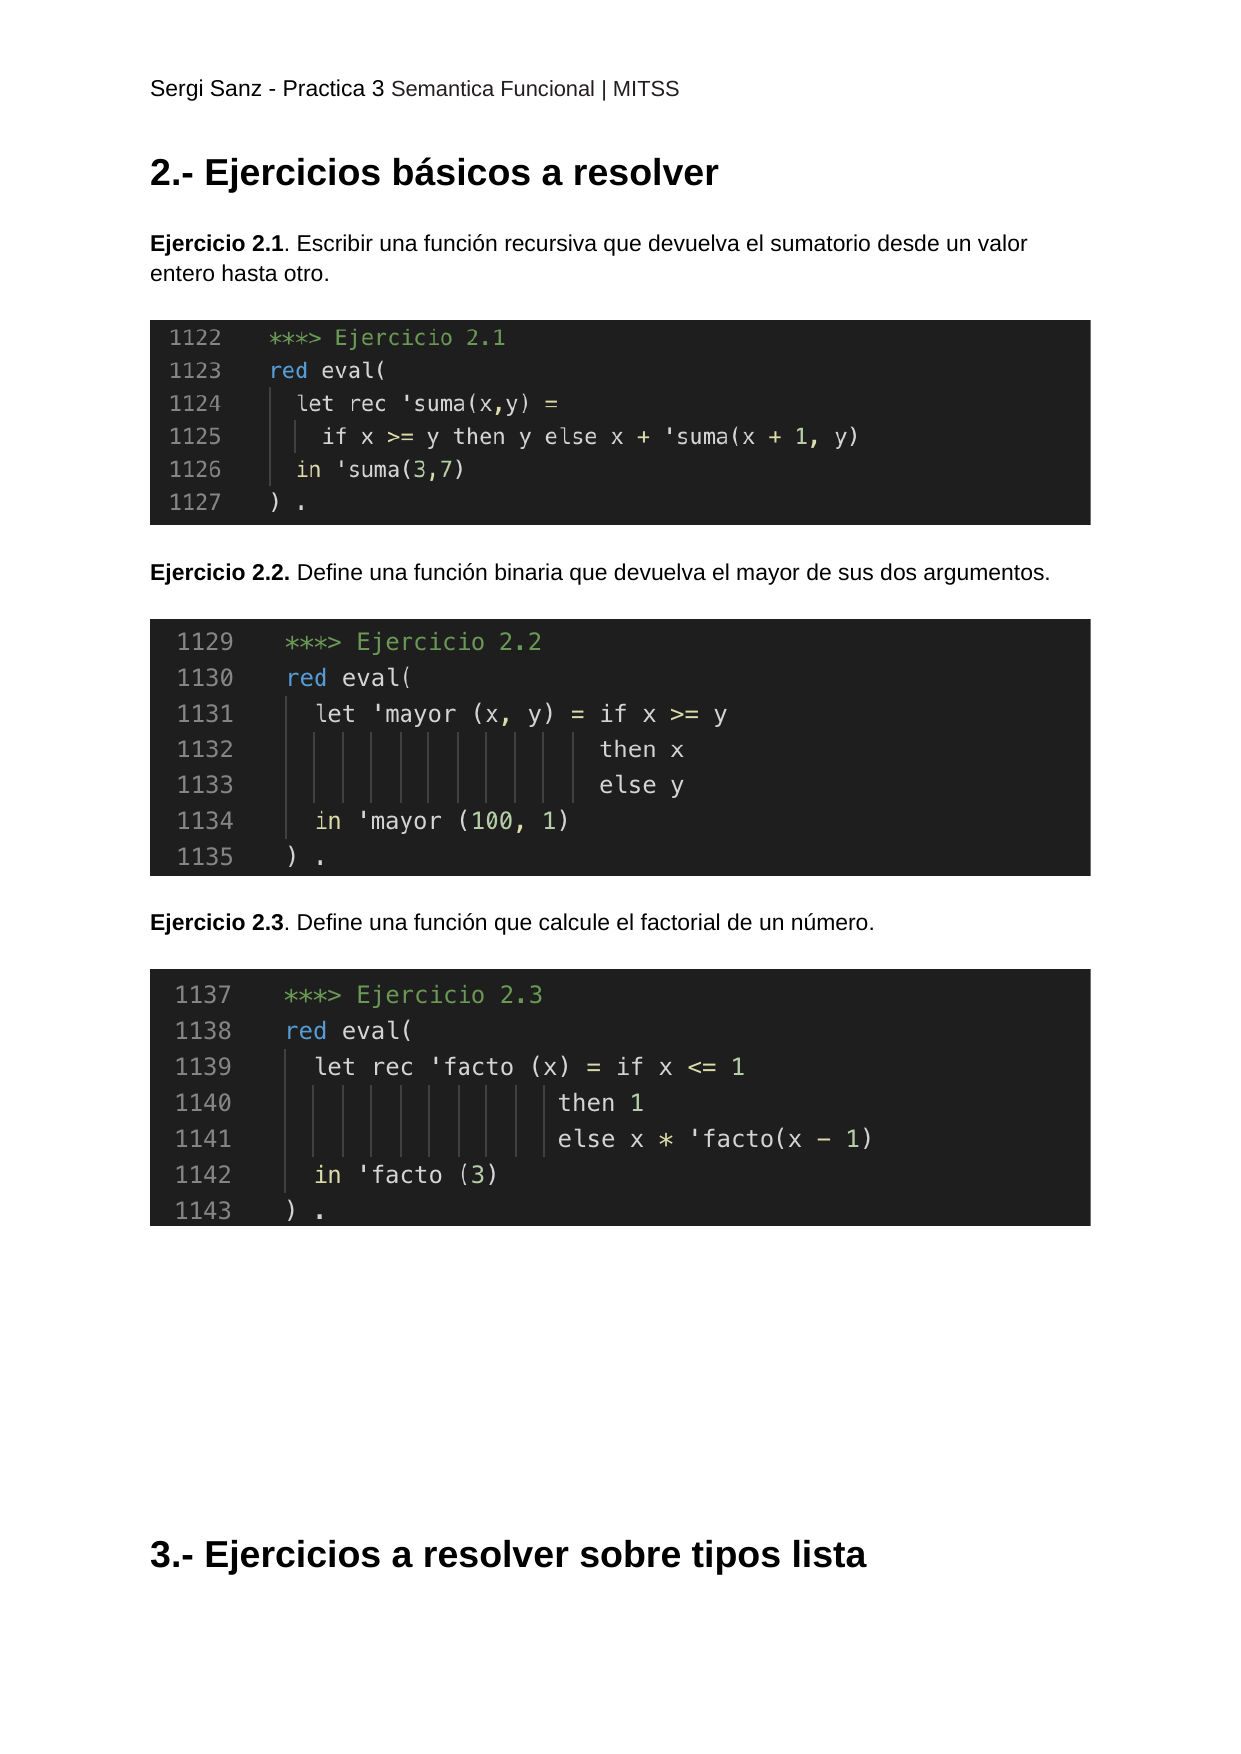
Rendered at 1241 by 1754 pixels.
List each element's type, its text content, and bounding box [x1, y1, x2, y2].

picture [150, 320, 1091, 525]
picture [150, 969, 1091, 1226]
picture [150, 619, 1091, 876]
text 2.- Ejercicios básicos a resolver [150, 150, 1090, 193]
text 3.- Ejercicios a resolver sobre tipos lista [150, 1532, 1090, 1575]
text Ejercicio 2.1. Escribir una función recursiva que devuelva el sumatorio desde un valor entero hasta otro. [150, 230, 1090, 286]
text Ejercicio 2.2. Define una función binaria que devuelva el mayor de sus dos argumentos. [150, 559, 1090, 585]
text Ejercicio 2.3. Define una función que calcule el factorial de un número. [150, 909, 1090, 936]
